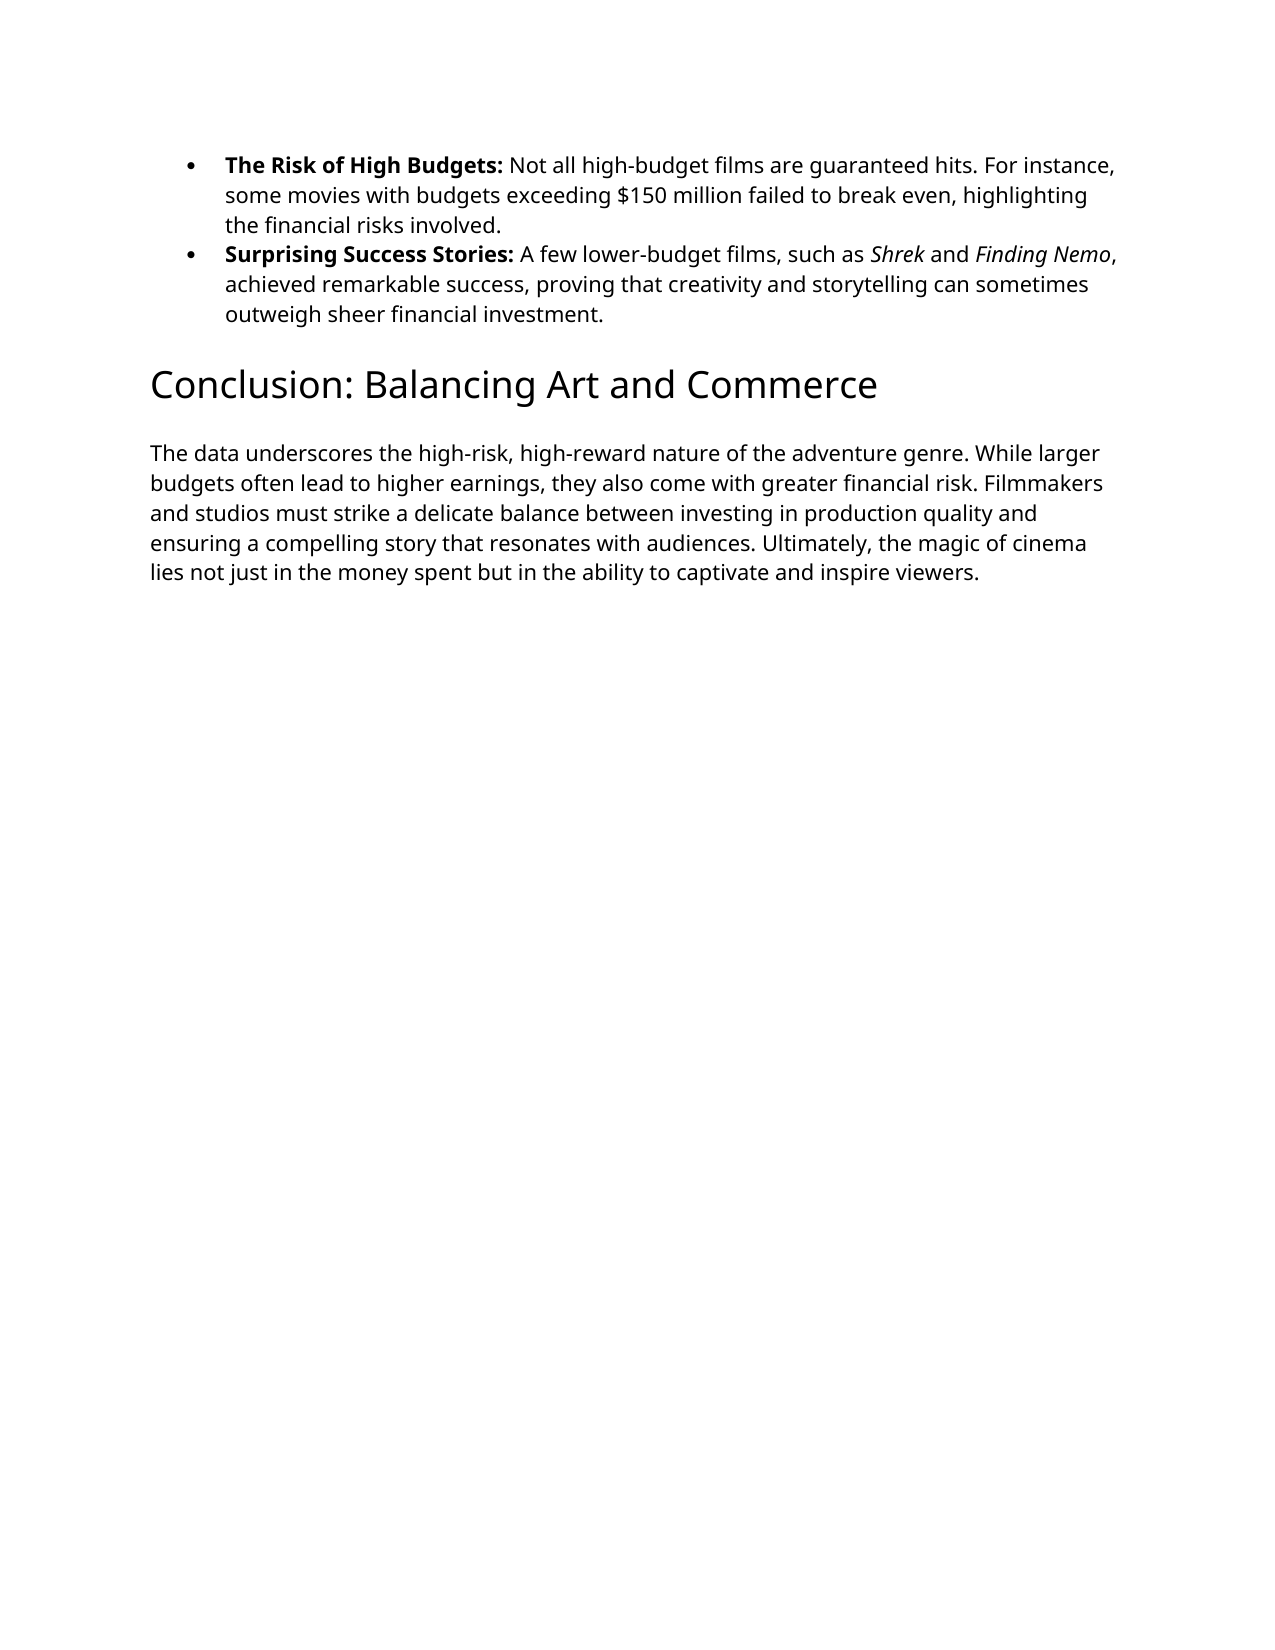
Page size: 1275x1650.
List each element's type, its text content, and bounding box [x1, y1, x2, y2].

text The data underscores the high-risk, high-reward nature of the adventure genre. While larger budgets often lead to higher earnings, they also come with greater financial risk. Filmmakers and studios must strike a delicate balance between investing in production quality and ensuring a compelling story that resonates with audiences. Ultimately, the magic of cinema lies not just in the money spent but in the ability to captivate and inspire viewers. [150, 438, 1125, 587]
list Surprising Success Stories: A few lower-budget films, such as Shrek and Finding Nemo, achieved remarkable success, proving that creativity and storytelling can sometimes outweigh sheer financial investment. [187, 239, 1125, 329]
list The Risk of High Budgets: Not all high-budget films are guaranteed hits. For instance, some movies with budgets exceeding $150 million failed to break even, highlighting the financial risks involved. [187, 150, 1125, 239]
text Conclusion: Balancing Art and Commerce [150, 358, 1125, 409]
